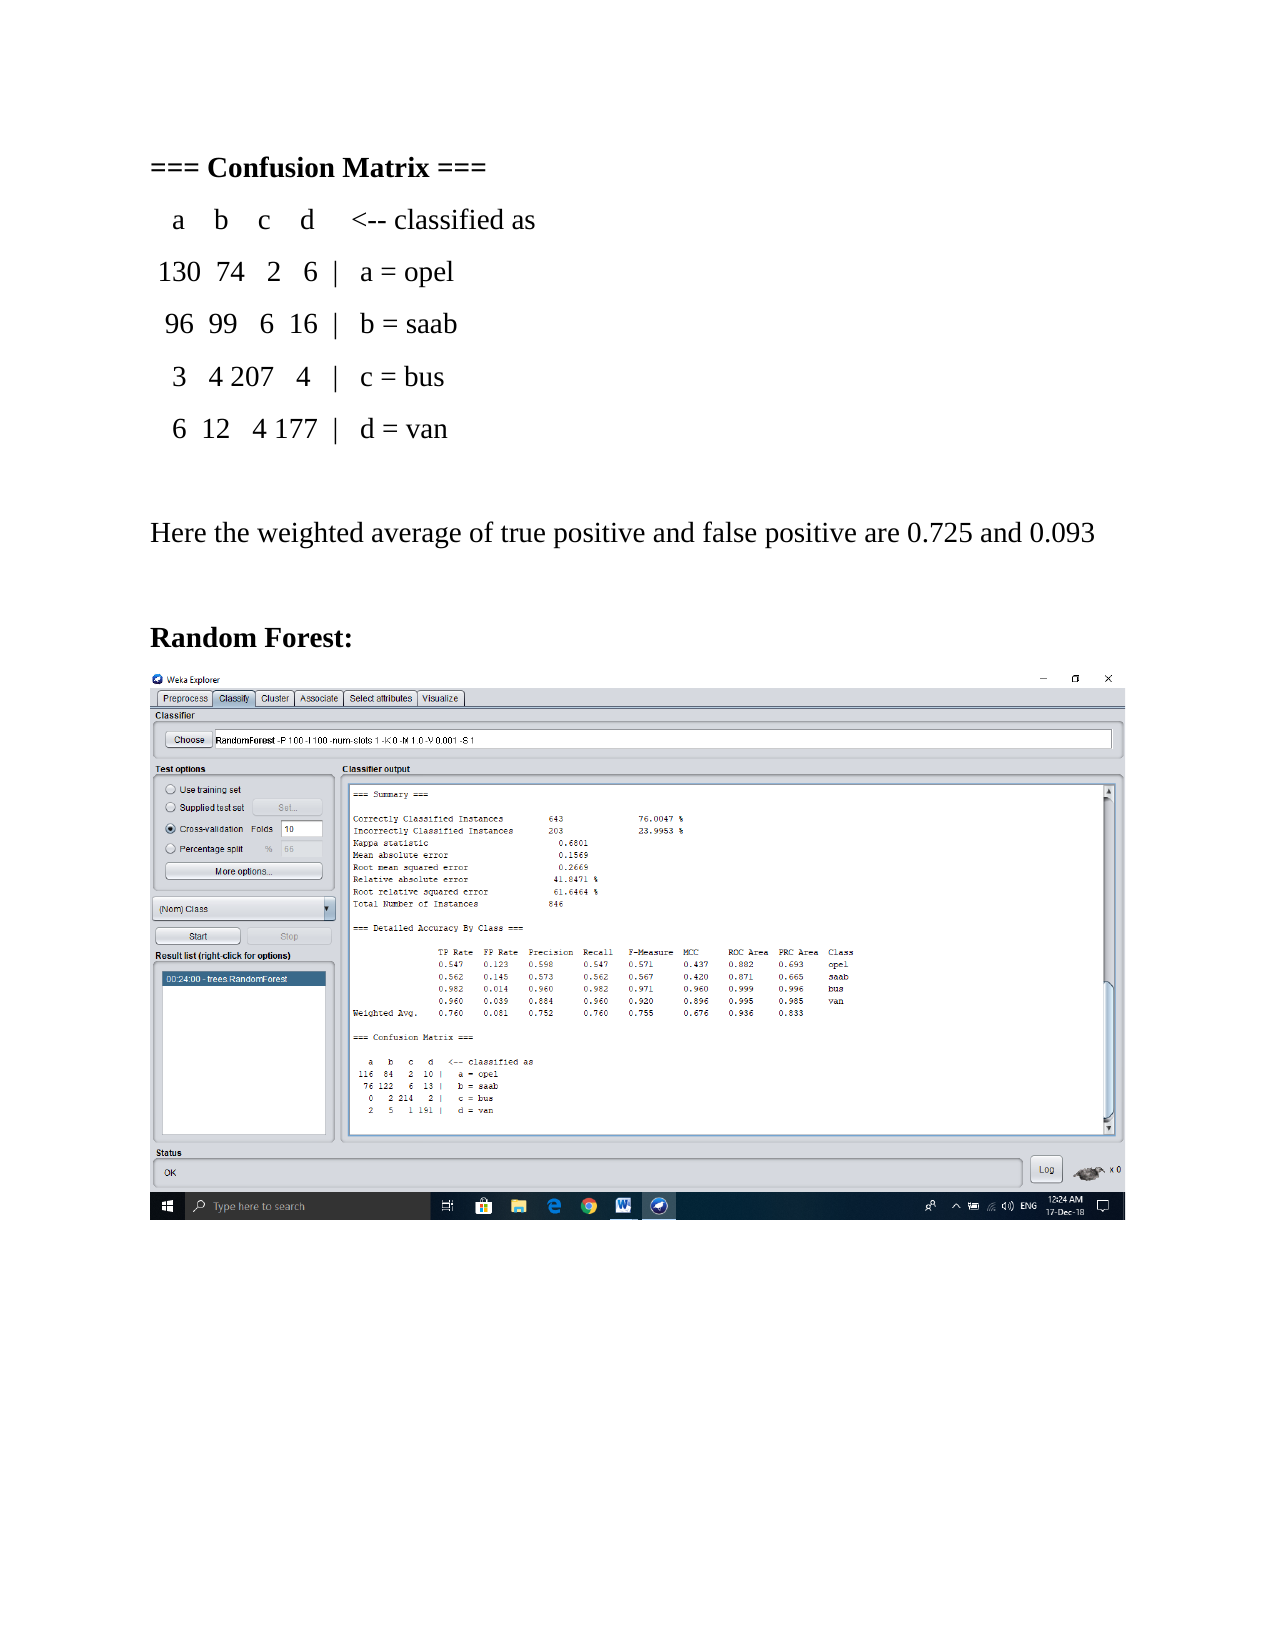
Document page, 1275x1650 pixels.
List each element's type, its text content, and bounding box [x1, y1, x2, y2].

text 6 12 4 177 | d = van [150, 411, 1125, 444]
text === Confusion Matrix === [150, 150, 1125, 183]
text 3 4 207 4 | c = bus [150, 359, 1125, 392]
text Here the weighted average of true positive and false positive are 0.725 and 0.093 [150, 515, 1125, 549]
picture [150, 671, 1125, 1220]
text 96 99 6 16 | b = saab [150, 307, 1125, 340]
text 130 74 2 6 | a = opel [150, 254, 1125, 288]
text a b c d <-- classified as [150, 202, 1125, 236]
text Random Forest: [150, 620, 1125, 653]
